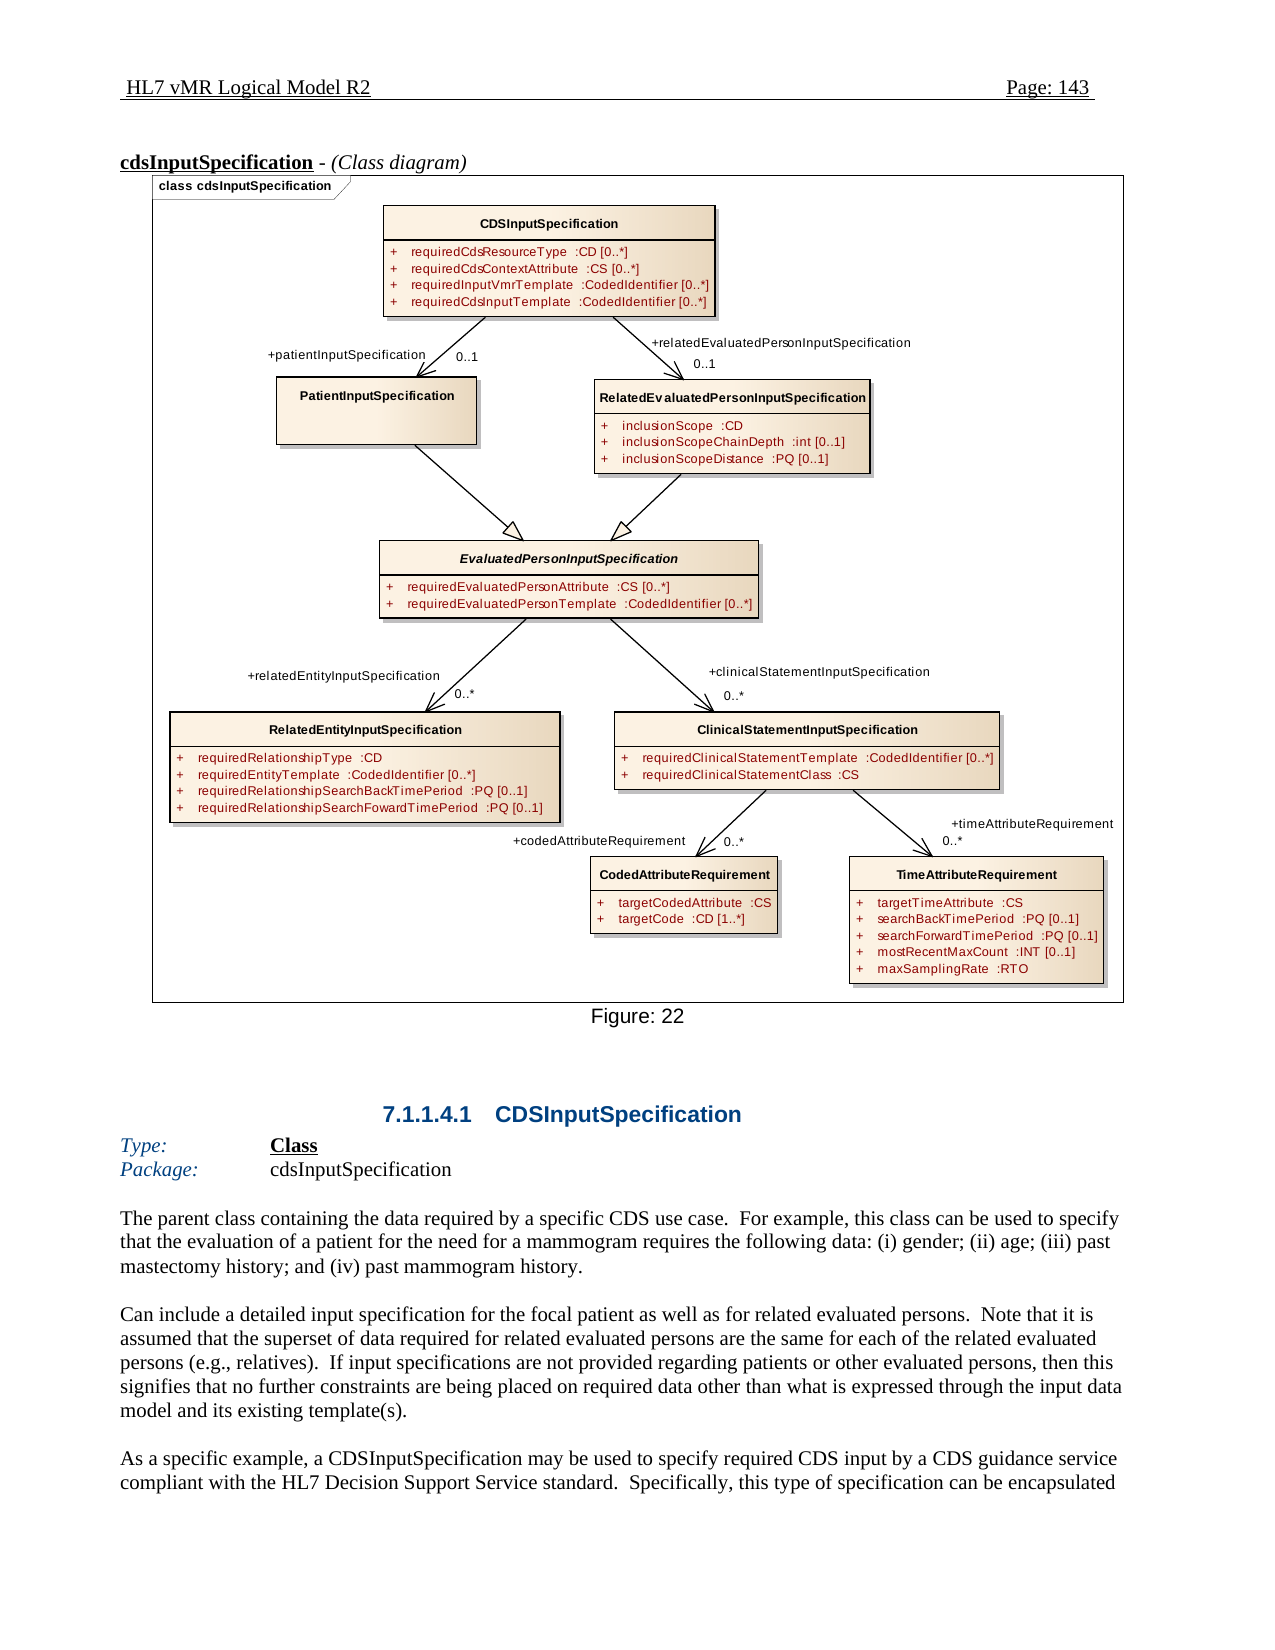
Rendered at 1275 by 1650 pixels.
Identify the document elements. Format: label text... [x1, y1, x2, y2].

text Type: Class [120, 1133, 1155, 1157]
text Figure: 22 [120, 1004, 1155, 1028]
subtitle CDSInputSpecification [382, 1101, 1155, 1127]
text The parent class containing the data required by a specific CDS use case. For example, this class can be used to specify that the evaluation of a patient for the need for a mammogram requires the following data: (i) gender; (ii) age; (iii) past mastectomy history; and (iv) past mammogram history. [120, 1205, 1155, 1278]
text Package: cdsInputSpecification [120, 1157, 1155, 1181]
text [120, 1446, 1155, 1494]
text Can include a detailed input specification for the focal patient as well as for related evaluated persons. Note that it is assumed that the superset of data required for related evaluated persons are the same for each of the related evaluated persons (e.g., relatives). If input specifications are not provided regarding patients or other evaluated persons, then this signifies that no further constraints are being placed on required data other than what is expressed through the input data model and its existing template(s). [120, 1302, 1155, 1422]
text cdsInputSpecification - (Class diagram) [120, 150, 1155, 174]
